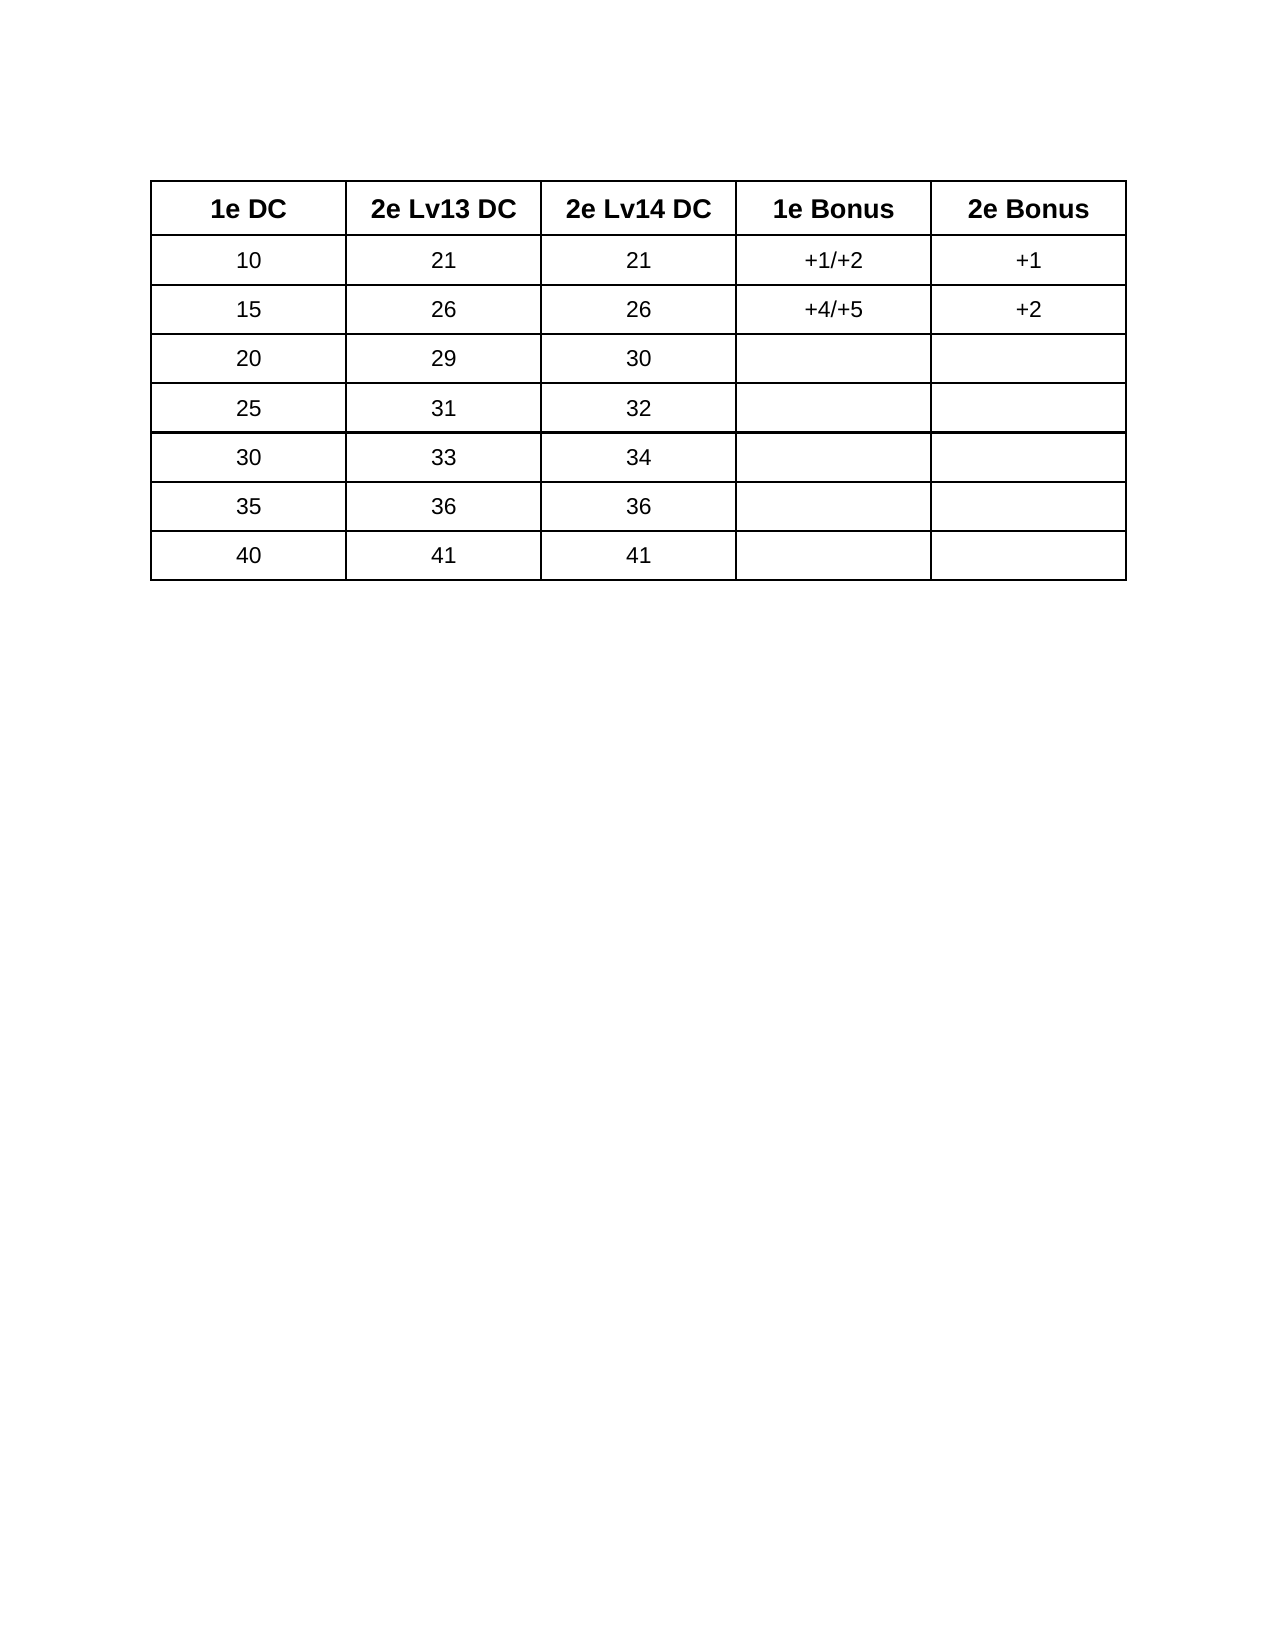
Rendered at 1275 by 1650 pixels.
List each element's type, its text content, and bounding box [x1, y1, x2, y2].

table_cell 31 [347, 384, 540, 431]
table_header 2e Lv13 DC [347, 182, 540, 234]
table_cell +1/+2 [737, 236, 930, 284]
table_cell 21 [542, 236, 735, 284]
table_header 1e DC [152, 182, 345, 234]
table_cell [932, 335, 1125, 382]
table_cell [737, 384, 930, 431]
table_cell 29 [347, 335, 540, 382]
table_cell [932, 434, 1125, 481]
table_cell [737, 434, 930, 481]
table_cell 26 [542, 286, 735, 333]
table_cell 34 [542, 434, 735, 481]
table_cell 35 [152, 483, 345, 530]
table_cell 15 [152, 286, 345, 333]
table_cell 30 [542, 335, 735, 382]
table_header 1e Bonus [737, 182, 930, 234]
table_cell 20 [152, 335, 345, 382]
table_cell 41 [347, 532, 540, 579]
table_header 2e Lv14 DC [542, 182, 735, 234]
table_cell +1 [932, 236, 1125, 284]
table_cell 26 [347, 286, 540, 333]
table_cell 33 [347, 434, 540, 481]
table_cell [737, 532, 930, 579]
table_cell 40 [152, 532, 345, 579]
table_cell 41 [542, 532, 735, 579]
table_cell +4/+5 [737, 286, 930, 333]
table_cell [737, 483, 930, 530]
table_cell [932, 483, 1125, 530]
table_cell 21 [347, 236, 540, 284]
table_cell 36 [347, 483, 540, 530]
table_cell 25 [152, 384, 345, 431]
table_cell 10 [152, 236, 345, 284]
table_cell 32 [542, 384, 735, 431]
table_header 2e Bonus [932, 182, 1125, 234]
table_cell [737, 335, 930, 382]
table_cell [932, 384, 1125, 431]
table_cell [932, 532, 1125, 579]
table_cell 36 [542, 483, 735, 530]
table_cell 30 [152, 434, 345, 481]
table_cell +2 [932, 286, 1125, 333]
